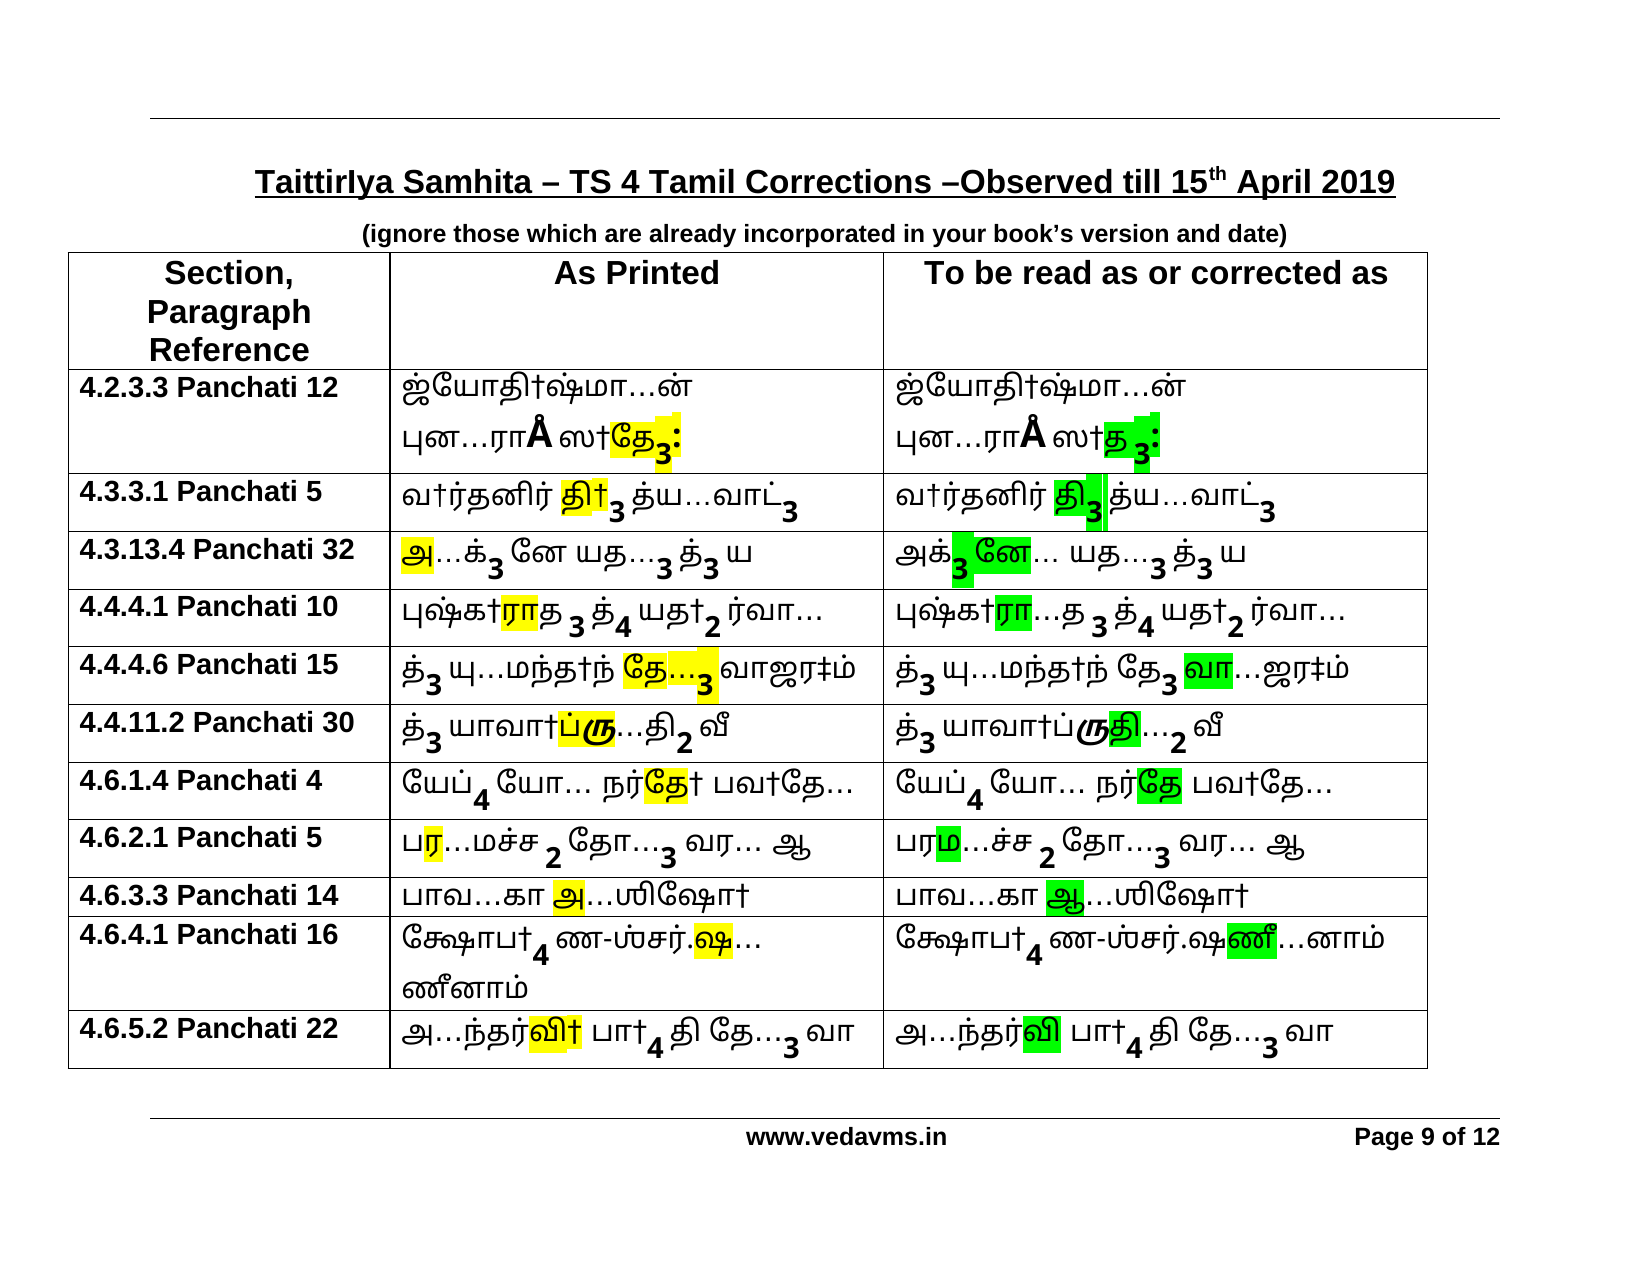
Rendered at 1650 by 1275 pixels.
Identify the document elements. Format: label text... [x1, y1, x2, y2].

table_cell த்3யு…மந்த†ந் தே…3வாஜர‡ம் [719, 647, 883, 704]
text (ignore those which are already incorporated in your book’s version and date) [150, 219, 1500, 248]
table_cell 4.6.4.1 Panchati 16 [69, 917, 389, 1010]
table_cell 4.2.3.3 Panchati 12 [69, 370, 389, 473]
table_cell த்3யாவா†ப்ருதி…2வீ [884, 705, 1427, 762]
table_cell 4.6.3.3 Panchati 14 [69, 878, 389, 916]
table_cell 4.6.2.1 Panchati 5 [69, 820, 389, 877]
table_cell 4.6.1.4 Panchati 4 [69, 763, 389, 819]
table_cell யேப்4யோ… நர்தே பவ†தே… [884, 763, 1427, 819]
table_header As Printed [391, 253, 883, 368]
table_cell புஷ்க†ரா…த3த்4யத†2ர்வா… [884, 590, 1427, 646]
table_cell ஜ்யோதி†ஷ்மா…ன் புன…ராÅஸ†தே3: [391, 370, 883, 473]
table_cell 4.4.11.2 Panchati 30 [69, 705, 389, 762]
table_cell 4.6.5.2 Panchati 22 [69, 1011, 389, 1067]
table_cell க்ஷோப†4ண-ஶ்சர்.ஷ…ணீனாம் [391, 917, 883, 1010]
table_cell பாவ…கா அ…ஶிஷோ† [391, 878, 883, 916]
table_cell அ…க்3னே யத…3த்3ய [391, 532, 883, 588]
table_cell அ…ந்தர்வி† பா†4தி தே…3வா [391, 1011, 883, 1067]
table_cell யேப்4யோ… நர்தே† பவ†தே… [391, 763, 883, 819]
table_cell க்ஷோப†4ண-ஶ்சர்.ஷணீ…னாம் [884, 917, 1427, 1010]
table_cell புஷ்க†ராத3த்4யத†2ர்வா… [391, 590, 883, 646]
table_header Section, Paragraph Reference [69, 253, 389, 368]
table_cell வ†ர்தனிர் தி3த்ய…வாட்3 [884, 474, 1086, 531]
table_cell பாவ…கா ஆ…ஶிஷோ† [884, 878, 1427, 916]
table_cell ஜ்யோதி†ஷ்மா…ன் புன…ராÅஸ†த3: [884, 370, 1427, 473]
table_cell த்3யாவா†ப்ரு…தி2வீ [391, 705, 883, 762]
table_cell வ†ர்தனிர் தி†3த்ய…வாட்3 [391, 474, 883, 531]
table_cell பரம…ச்ச2தோ…3 வர… ஆ [884, 820, 1427, 877]
table_cell 4.3.13.4 Panchati 32 [69, 532, 389, 588]
table_cell 4.4.4.1 Panchati 10 [69, 590, 389, 646]
table_cell 4.4.4.6 Panchati 15 [69, 647, 389, 704]
text TaittirIya Samhita – TS 4 Tamil Corrections –Observed till 15th April 2019 [150, 162, 1500, 201]
table_cell அக்3னே… யத…3த்3ய [884, 532, 952, 588]
table_cell வ†ர்தனிர் தி3த்ய…வாட்3 [1108, 474, 1427, 531]
table_cell 4.3.3.1 Panchati 5 [69, 474, 389, 531]
table_header To be read as or corrected as [884, 253, 1427, 368]
table_cell அ…ந்தர்வி பா†4தி தே…3வா [884, 1011, 1427, 1067]
table_cell த்3யு…மந்த†ந் தே3வா…ஜர‡ம் [884, 647, 1427, 704]
table_cell த்3யு…மந்த†ந் தே…3வாஜர‡ம் [391, 647, 697, 704]
table_cell அக்3னே… யத…3த்3ய [974, 532, 1427, 588]
table_cell பர…மச்ச2தோ…3 வர… ஆ [391, 820, 883, 877]
